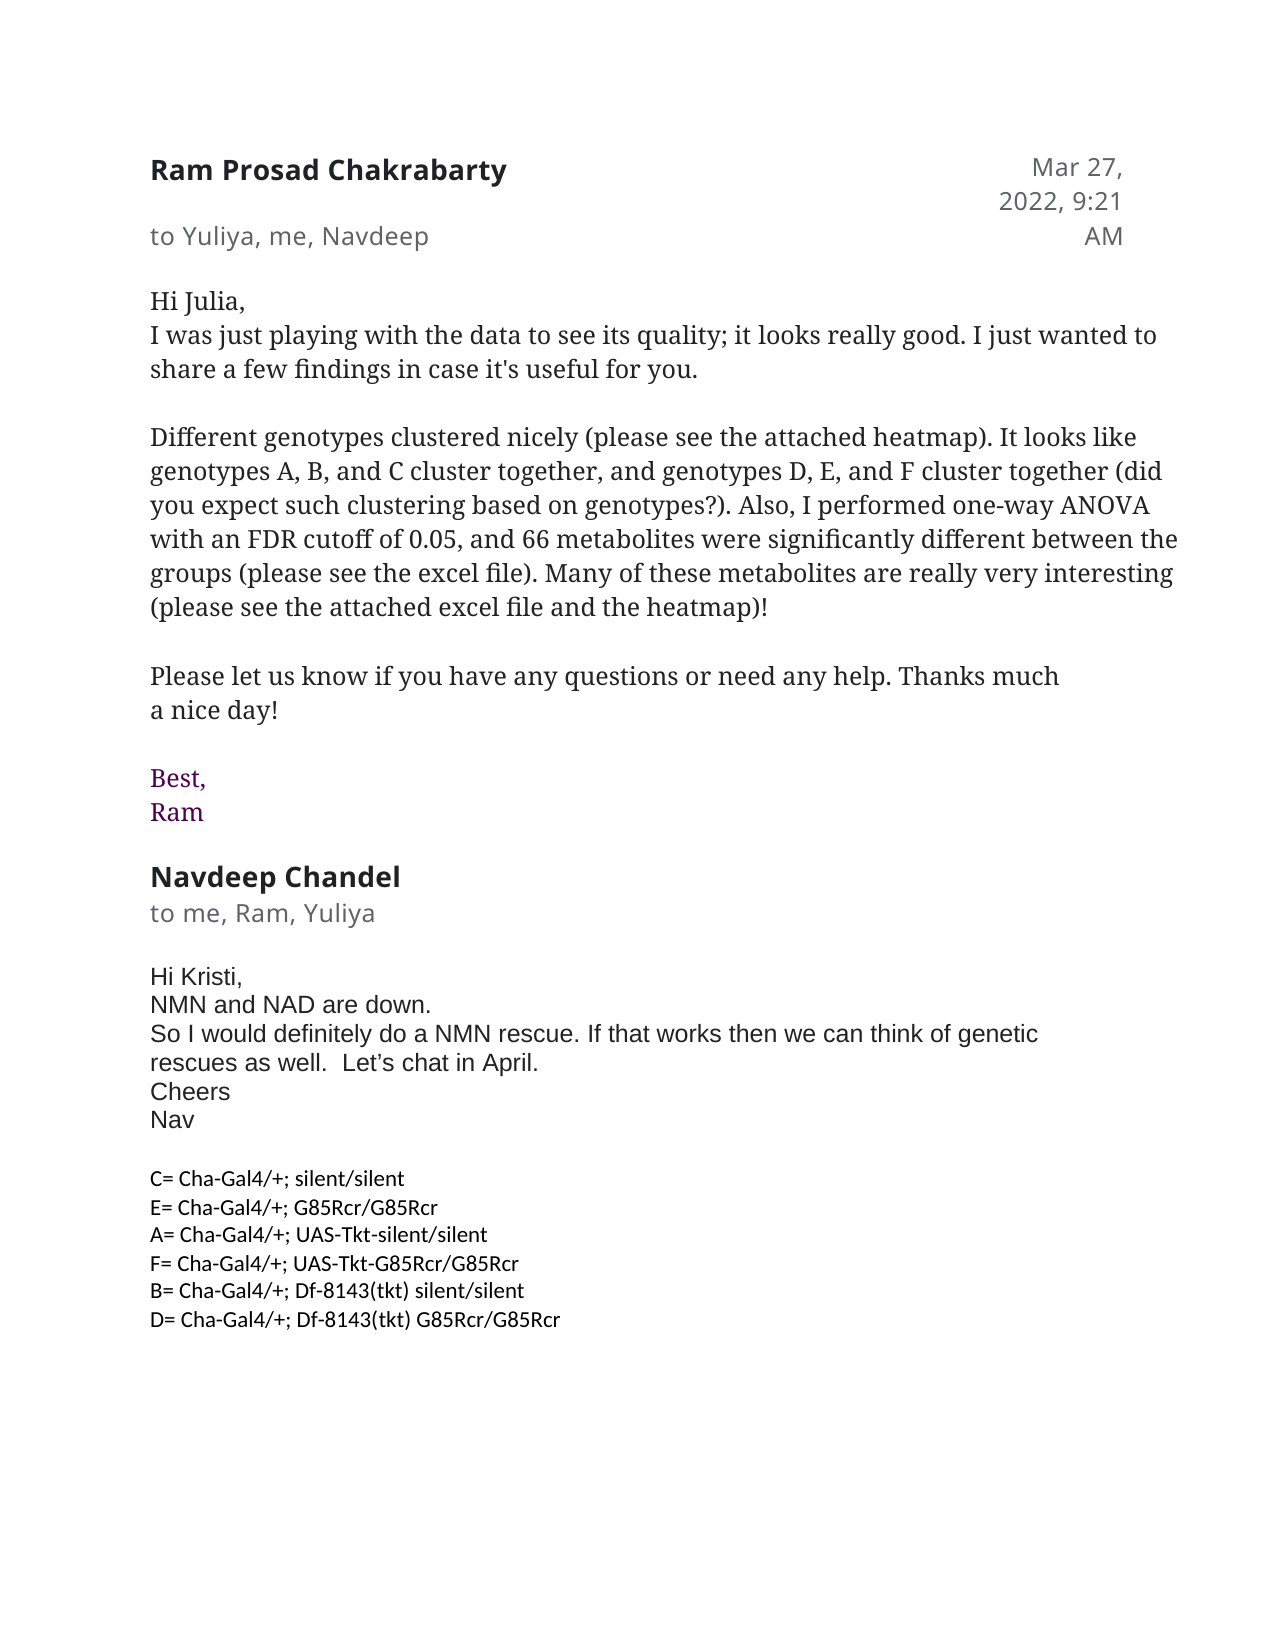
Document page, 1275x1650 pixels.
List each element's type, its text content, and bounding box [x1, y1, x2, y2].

table_header [150, 828, 974, 896]
table_cell [150, 896, 1123, 962]
text B= Cha-Gal4/+; Df-8143(tkt) silent/silent [150, 1277, 1125, 1305]
text Nav [150, 1105, 1125, 1134]
table_header [150, 150, 974, 283]
text A= Cha-Gal4/+; UAS-Tkt-silent/silent [150, 1221, 1125, 1249]
text Hi Kristi, [150, 962, 1125, 990]
text NMN and NAD are down. [150, 990, 1125, 1019]
text C= Cha-Gal4/+; silent/silent [150, 1164, 1125, 1193]
text E= Cha-Gal4/+; G85Rcr/G85Rcr [150, 1193, 1125, 1221]
text F= Cha-Gal4/+; UAS-Tkt-G85Rcr/G85Rcr [150, 1249, 1125, 1277]
text So I would definitely do a NMN rescue. If that works then we can think of genetic rescues as well. Let’s chat in April. [150, 1019, 1125, 1077]
table_header Mar 27, 2022, 9:21 AM [974, 150, 1123, 896]
text Cheers [150, 1077, 1125, 1105]
text D= Cha-Gal4/+; Df-8143(tkt) G85Rcr/G85Rcr [150, 1305, 1125, 1333]
